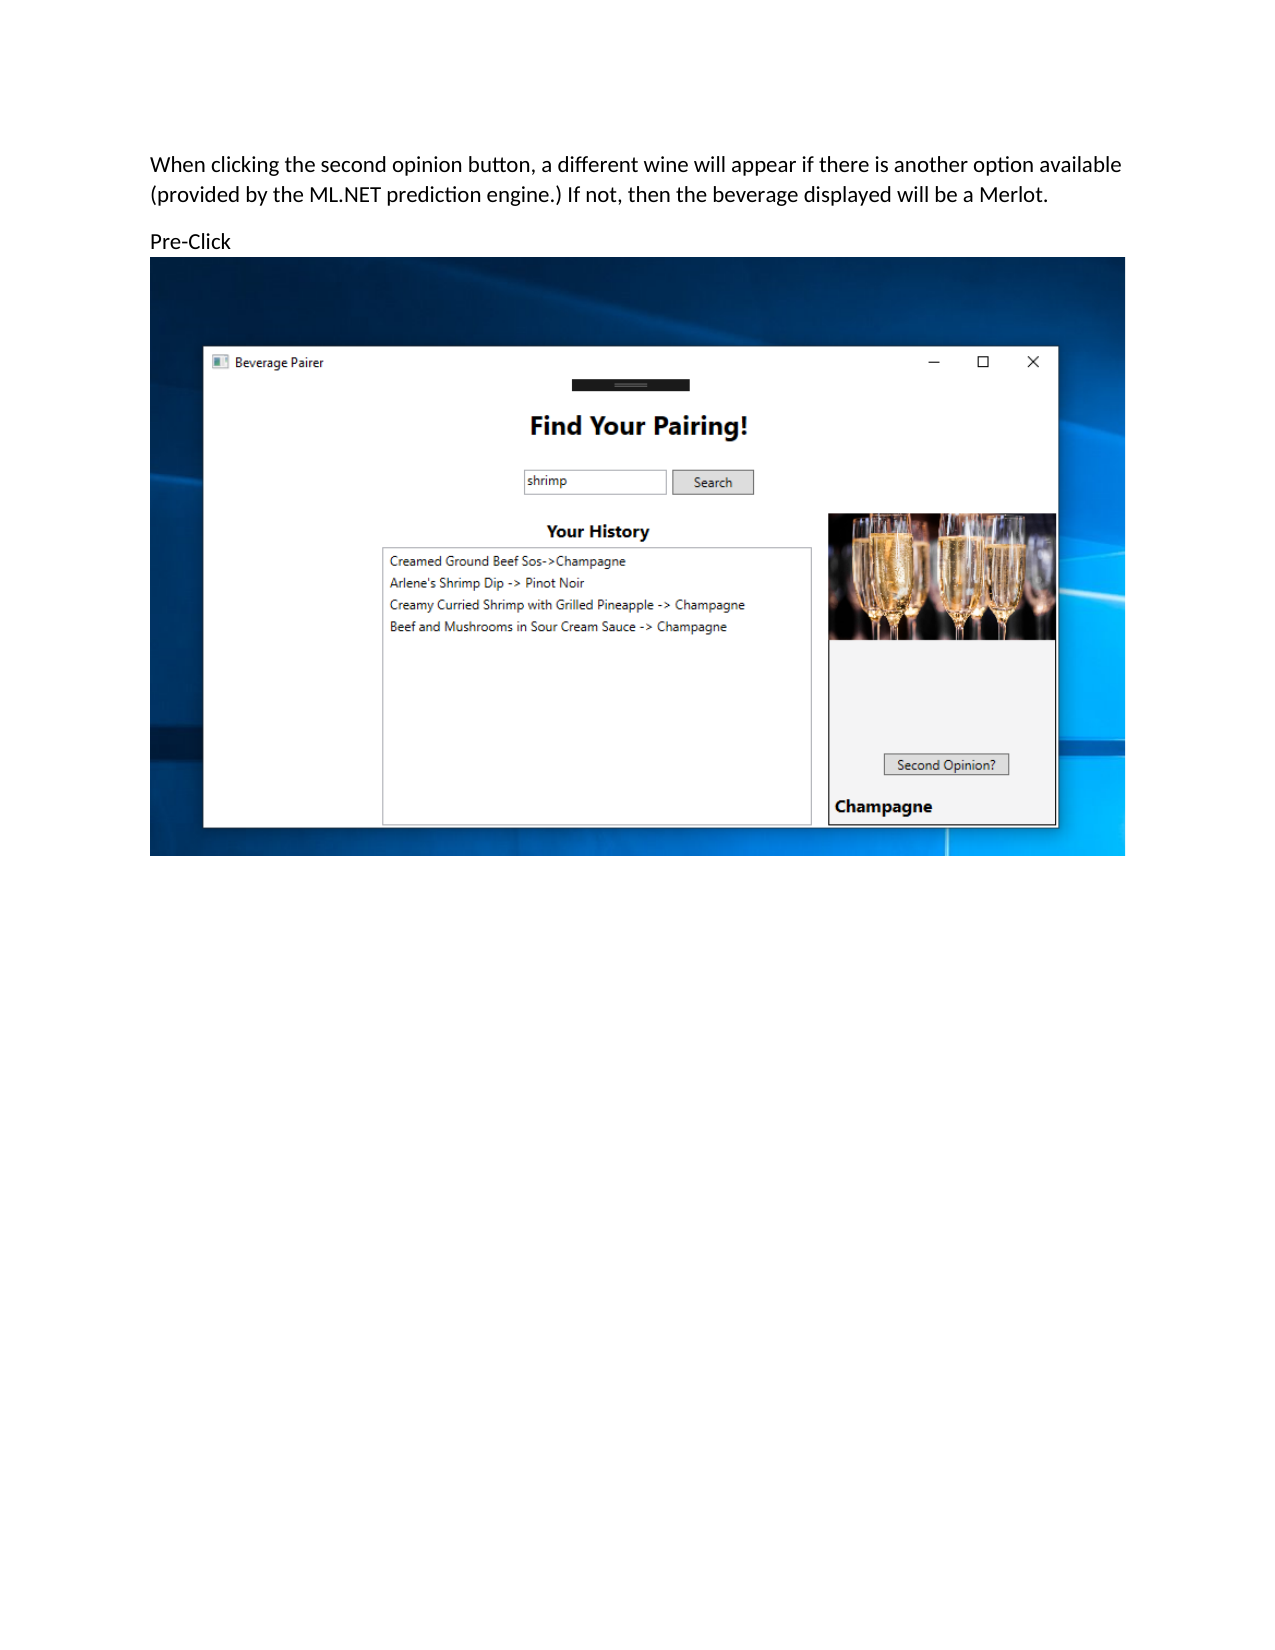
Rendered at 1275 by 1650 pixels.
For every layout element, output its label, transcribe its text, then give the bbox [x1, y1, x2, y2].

text When clicking the second opinion button, a different wine will appear if there is another option available (provided by the ML.NET prediction engine.) If not, then the beverage displayed will be a Merlot. [150, 150, 1125, 208]
picture [150, 257, 1125, 856]
text Pre-Click [150, 227, 1125, 257]
